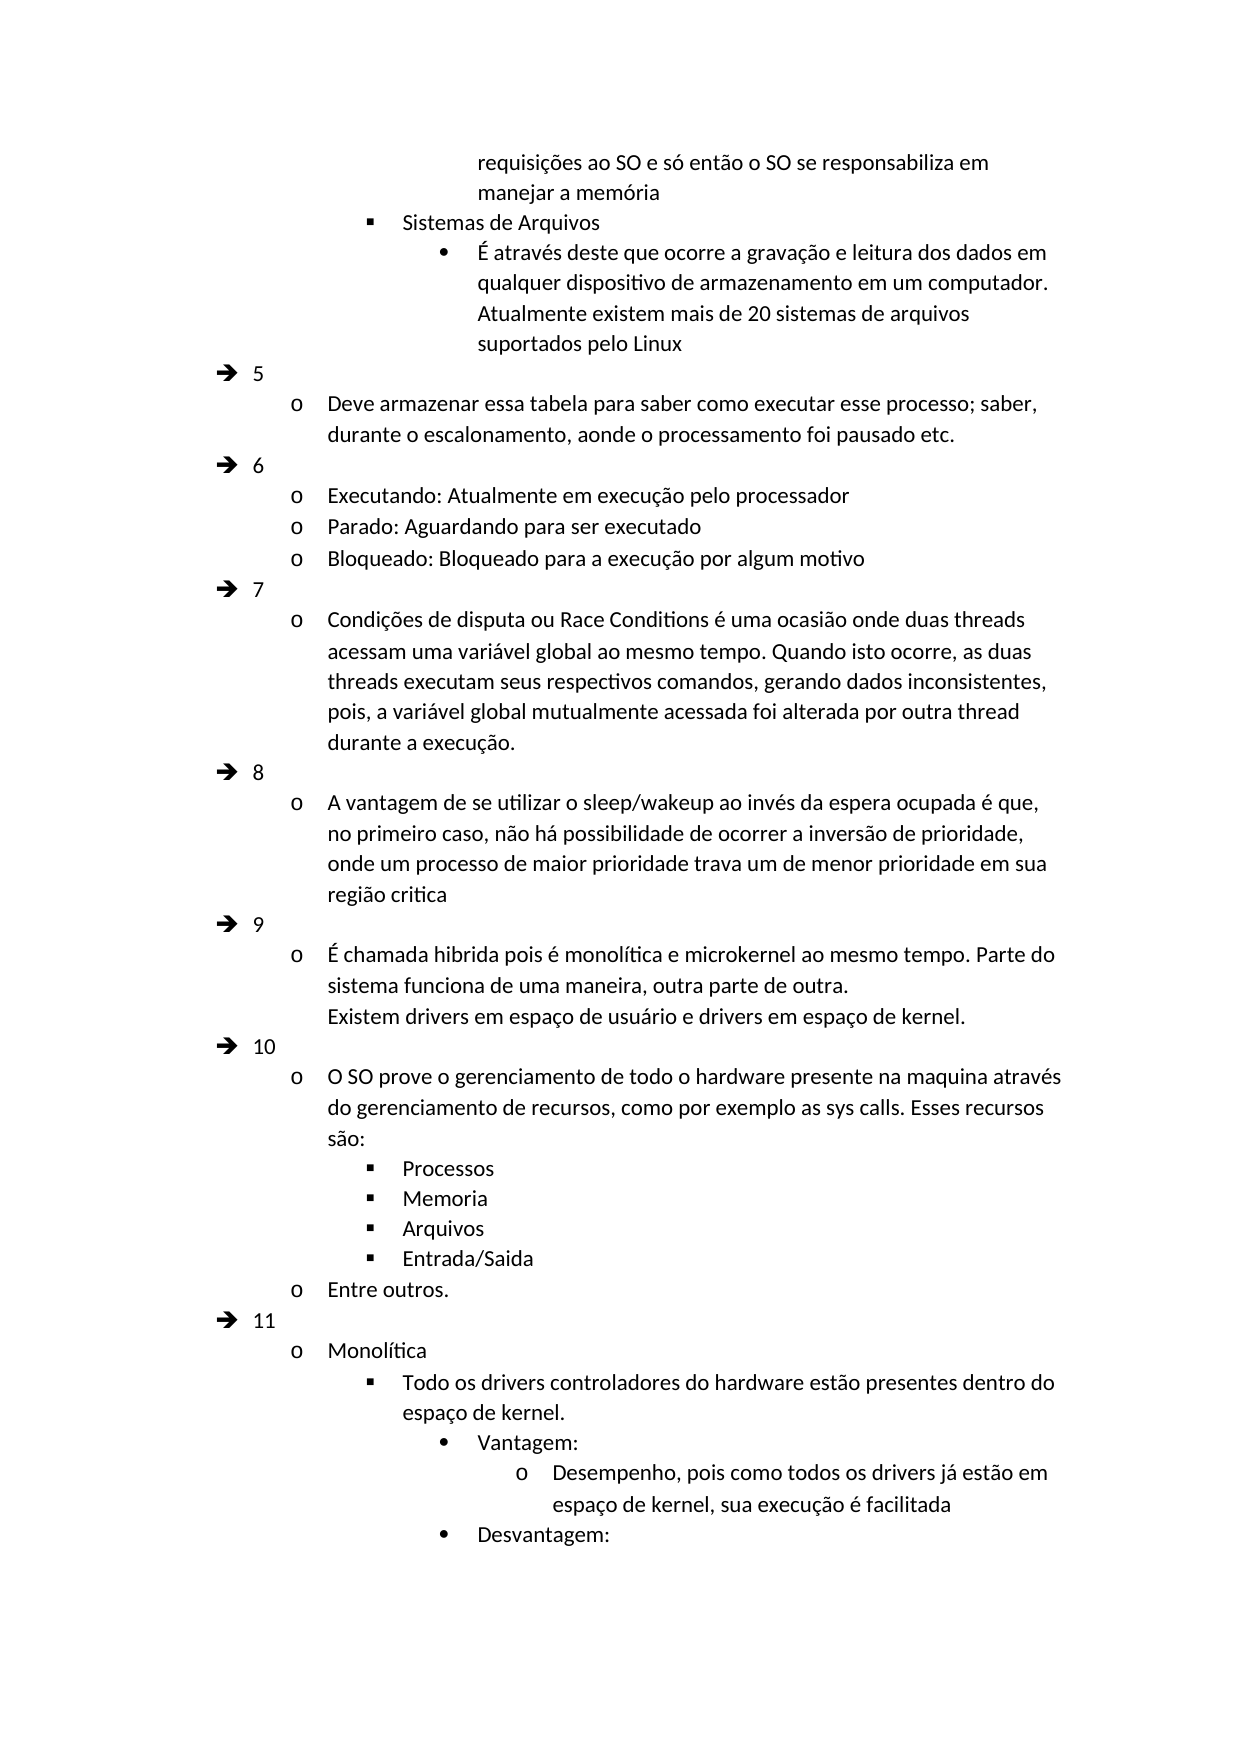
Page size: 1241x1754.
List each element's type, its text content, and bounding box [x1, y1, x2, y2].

list 9 [215, 910, 1063, 938]
list 5 [215, 359, 1063, 387]
list 8 [215, 758, 1063, 786]
list Memoria [365, 1184, 1063, 1212]
list 7 [215, 575, 1063, 603]
list 10 [215, 1032, 1063, 1060]
list A vantagem de se utilizar o sleep/wakeup ao invés da espera ocupada é que, no primeiro caso, não há possibilidade de ocorrer a inversão de prioridade, onde um processo de maior prioridade trava um de menor prioridade em sua região critica [290, 788, 1063, 908]
list É através deste que ocorre a gravação e leitura dos dados em qualquer dispositivo de armazenamento em um computador. Atualmente existem mais de 20 sistemas de arquivos suportados pelo Linux [440, 238, 1063, 357]
list Vantagem: [440, 1428, 1063, 1456]
list Deve armazenar essa tabela para saber como executar esse processo; saber, durante o escalonamento, aonde o processamento foi pausado etc. [290, 389, 1063, 449]
list O SO prove o gerenciamento de todo o hardware presente na maquina através do gerenciamento de recursos, como por exemplo as sys calls. Esses recursos são: [290, 1062, 1063, 1152]
list 6 [215, 451, 1063, 479]
list Sistemas de Arquivos [365, 208, 1063, 236]
list Executando: Atualmente em execução pelo processador [290, 481, 1063, 510]
list 11 [215, 1306, 1063, 1334]
list Bloqueado: Bloqueado para a execução por algum motivo [290, 544, 1063, 573]
list Parado: Aguardando para ser executado [290, 512, 1063, 542]
list Entrada/Saida [365, 1244, 1063, 1273]
list Todo os drivers controladores do hardware estão presentes dentro do espaço de kernel. [365, 1368, 1063, 1426]
list Entre outros. [290, 1275, 1063, 1304]
list Desvantagem: [440, 1520, 1063, 1548]
list Desempenho, pois como todos os drivers já estão em espaço de kernel, sua execução é facilitada [515, 1458, 1063, 1518]
list É chamada hibrida pois é monolítica e microkernel ao mesmo tempo. Parte do sistema funciona de uma maneira, outra parte de outra. Existem drivers em espaço de usuário e drivers em espaço de kernel. [290, 940, 1063, 1030]
list Monolítica [290, 1336, 1063, 1366]
list Processos [365, 1154, 1063, 1182]
list Arquivos [365, 1214, 1063, 1242]
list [440, 148, 1063, 206]
list Condições de disputa ou Race Conditions é uma ocasião onde duas threads acessam uma variável global ao mesmo tempo. Quando isto ocorre, as duas threads executam seus respectivos comandos, gerando dados inconsistentes, pois, a variável global mutualmente acessada foi alterada por outra thread durante a execução. [290, 606, 1063, 756]
